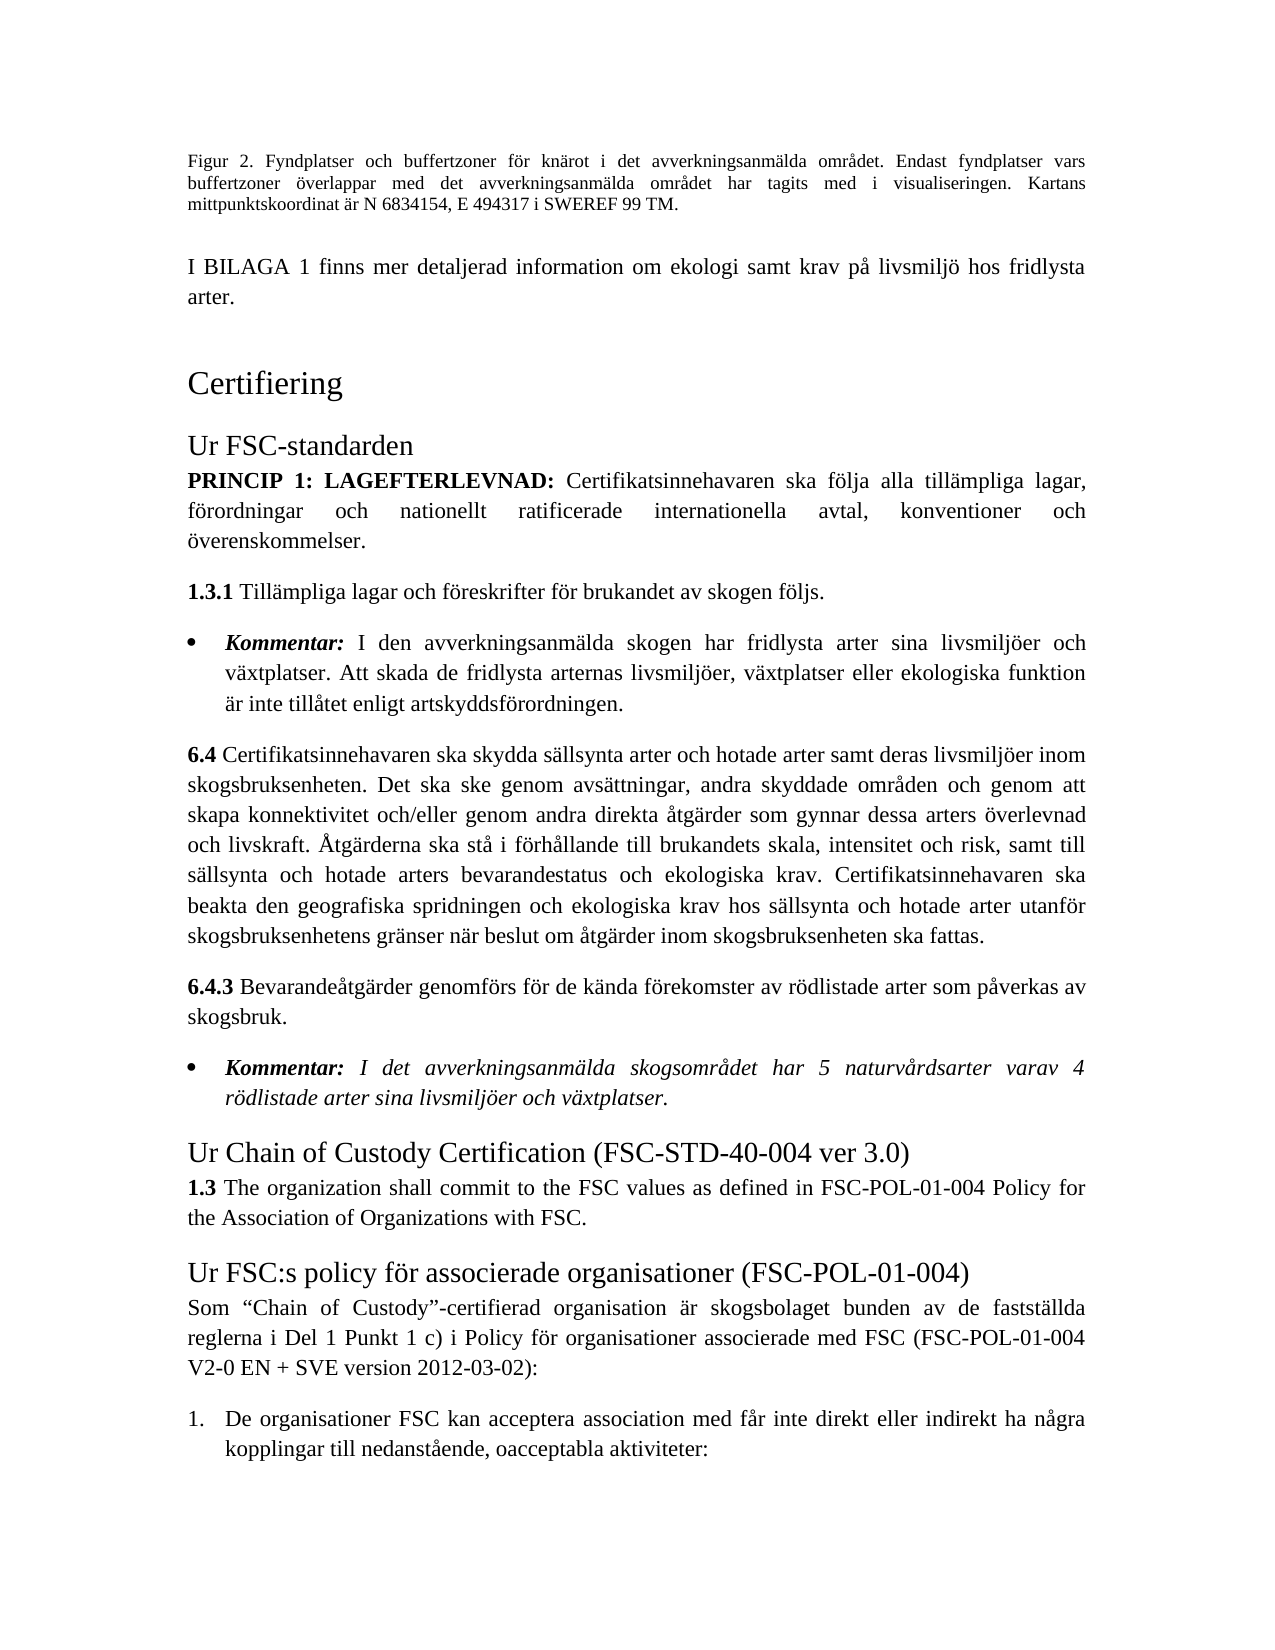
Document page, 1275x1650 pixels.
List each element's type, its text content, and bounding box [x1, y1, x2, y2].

text 1.3 The organization shall commit to the FSC values as defined in FSC-POL-01-004 Policy for the Association of Organizations with FSC. [187, 1174, 1087, 1231]
list Kommentar: I den avverkningsanmälda skogen har fridlysta arter sina livsmiljöer och växtplatser. Att skada de fridlysta arternas livsmiljöer, växtplatser eller ekologiska funktion är inte tillåtet enligt artskyddsförordningen. [187, 629, 1087, 716]
text I BILAGA 1 finns mer detaljerad information om ekologi samt krav på livsmiljö hos fridlysta arter. [187, 253, 1087, 309]
subtitle Certifiering [187, 363, 1087, 402]
list De organisationer FSC kan acceptera association med får inte direkt eller indirekt ha några kopplingar till nedanstående, oacceptabla aktiviteter: [187, 1405, 1087, 1462]
text Figur 2. Fyndplatser och buffertzoner för knärot i det avverkningsanmälda området. Endast fyndplatser vars buffertzoner överlappar med det avverkningsanmälda området har tagits med i visualiseringen. Kartans mittpunktskoordinat är N 6834154, E 494317 i SWEREF 99 TM. [187, 150, 1087, 215]
text 6.4 Certifikatsinnehavaren ska skydda sällsynta arter och hotade arter samt deras livsmiljöer inom skogsbruksenheten. Det ska ske genom avsättningar, andra skyddade områden och genom att skapa konnektivitet och/eller genom andra direkta åtgärder som gynnar dessa arters överlevnad och livskraft. Åtgärderna ska stå i förhållande till brukandets skala, intensitet och risk, samt till sällsynta och hotade arters bevarandestatus och ekologiska krav. Certifikatsinnehavaren ska beakta den geografiska spridningen och ekologiska krav hos sällsynta och hotade arter utanför skogsbruksenhetens gränser när beslut om åtgärder inom skogsbruksenheten ska fattas. [187, 741, 1087, 948]
text 1.3.1 Tillämpliga lagar och föreskrifter för brukandet av skogen följs. [187, 578, 1087, 604]
text PRINCIP 1: LAGEFTERLEVNAD: Certifikatsinnehavaren ska följa alla tillämpliga lagar, förordningar och nationellt ratificerade internationella avtal, konventioner och överenskommelser. [187, 467, 1087, 553]
subtitle Ur FSC-standarden [187, 428, 1087, 462]
text Som “Chain of Custody”-certifierad organisation är skogsbolaget bunden av de fastställda reglerna i Del 1 Punkt 1 c) i Policy för organisationer associerade med FSC (FSC-POL-01-004 V2-0 EN + SVE version 2012-03-02): [187, 1294, 1087, 1381]
list Kommentar: I det avverkningsanmälda skogsområdet har 5 naturvårdsarter varav 4 rödlistade arter sina livsmiljöer och växtplatser. [187, 1054, 1087, 1111]
subtitle Ur FSC:s policy för associerade organisationer (FSC-POL-01-004) [187, 1255, 1087, 1289]
subtitle Ur Chain of Custody Certification (FSC-STD-40-004 ver 3.0) [187, 1136, 1087, 1169]
text 6.4.3 Bevarandeåtgärder genomförs för de kända förekomster av rödlistade arter som påverkas av skogsbruk. [187, 973, 1087, 1029]
